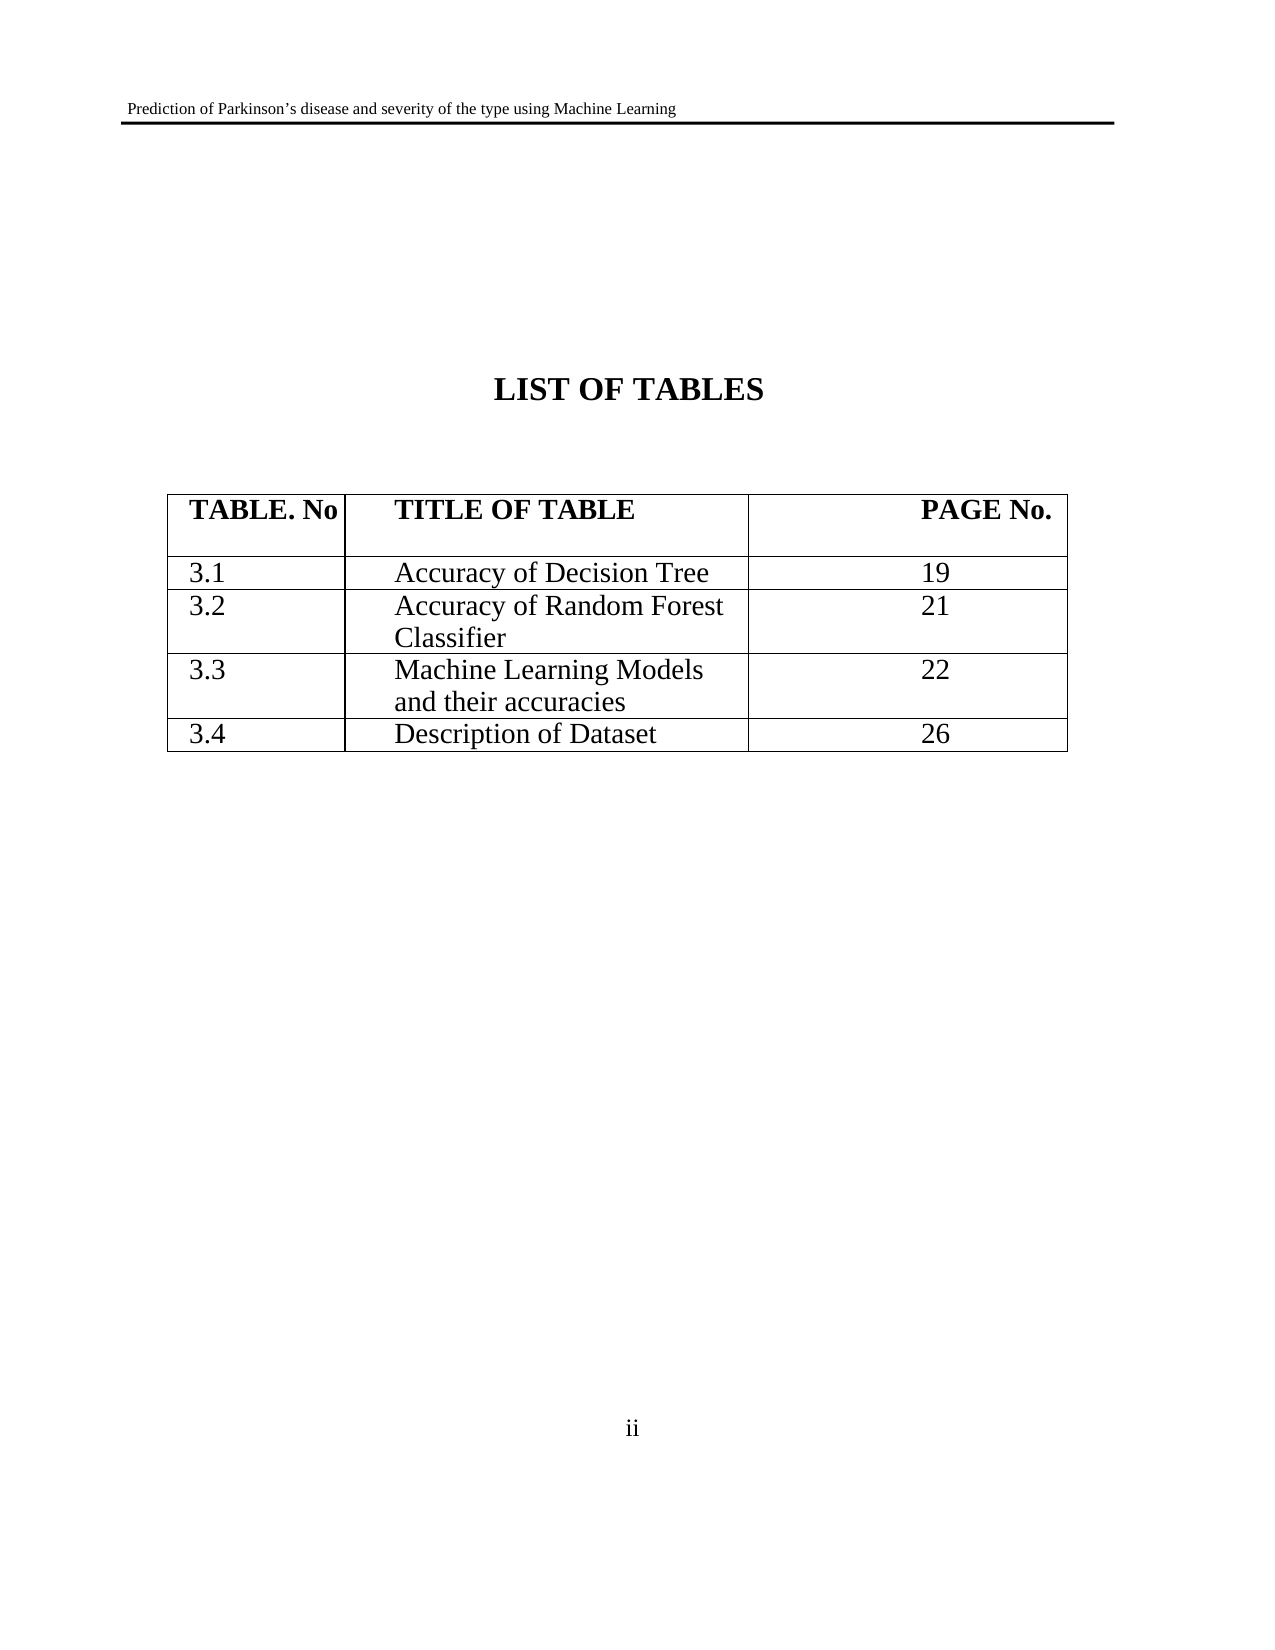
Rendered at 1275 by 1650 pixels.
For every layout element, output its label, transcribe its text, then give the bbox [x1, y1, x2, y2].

table_cell 22 [749, 654, 1067, 717]
table_cell Description of Dataset [346, 719, 748, 751]
table_cell 3.4 [168, 719, 344, 751]
table_cell 3.1 [168, 557, 344, 589]
table_cell Accuracy of Random Forest Classifier [346, 590, 748, 653]
text LIST OF TABLES [173, 369, 1085, 407]
table_cell 21 [749, 590, 1067, 653]
table_cell Accuracy of Decision Tree [346, 557, 748, 589]
table_cell 3.2 [168, 590, 344, 653]
table_header TITLE OF TABLE [346, 495, 748, 556]
table_cell 26 [749, 719, 1067, 751]
text ii [64, 1413, 1200, 1442]
table_header TABLE. No [168, 495, 344, 556]
table_cell 3.3 [168, 654, 344, 717]
table_header PAGE No. [749, 495, 1067, 556]
table_cell 19 [749, 557, 1067, 589]
table_cell Machine Learning Models and their accuracies [346, 654, 748, 717]
